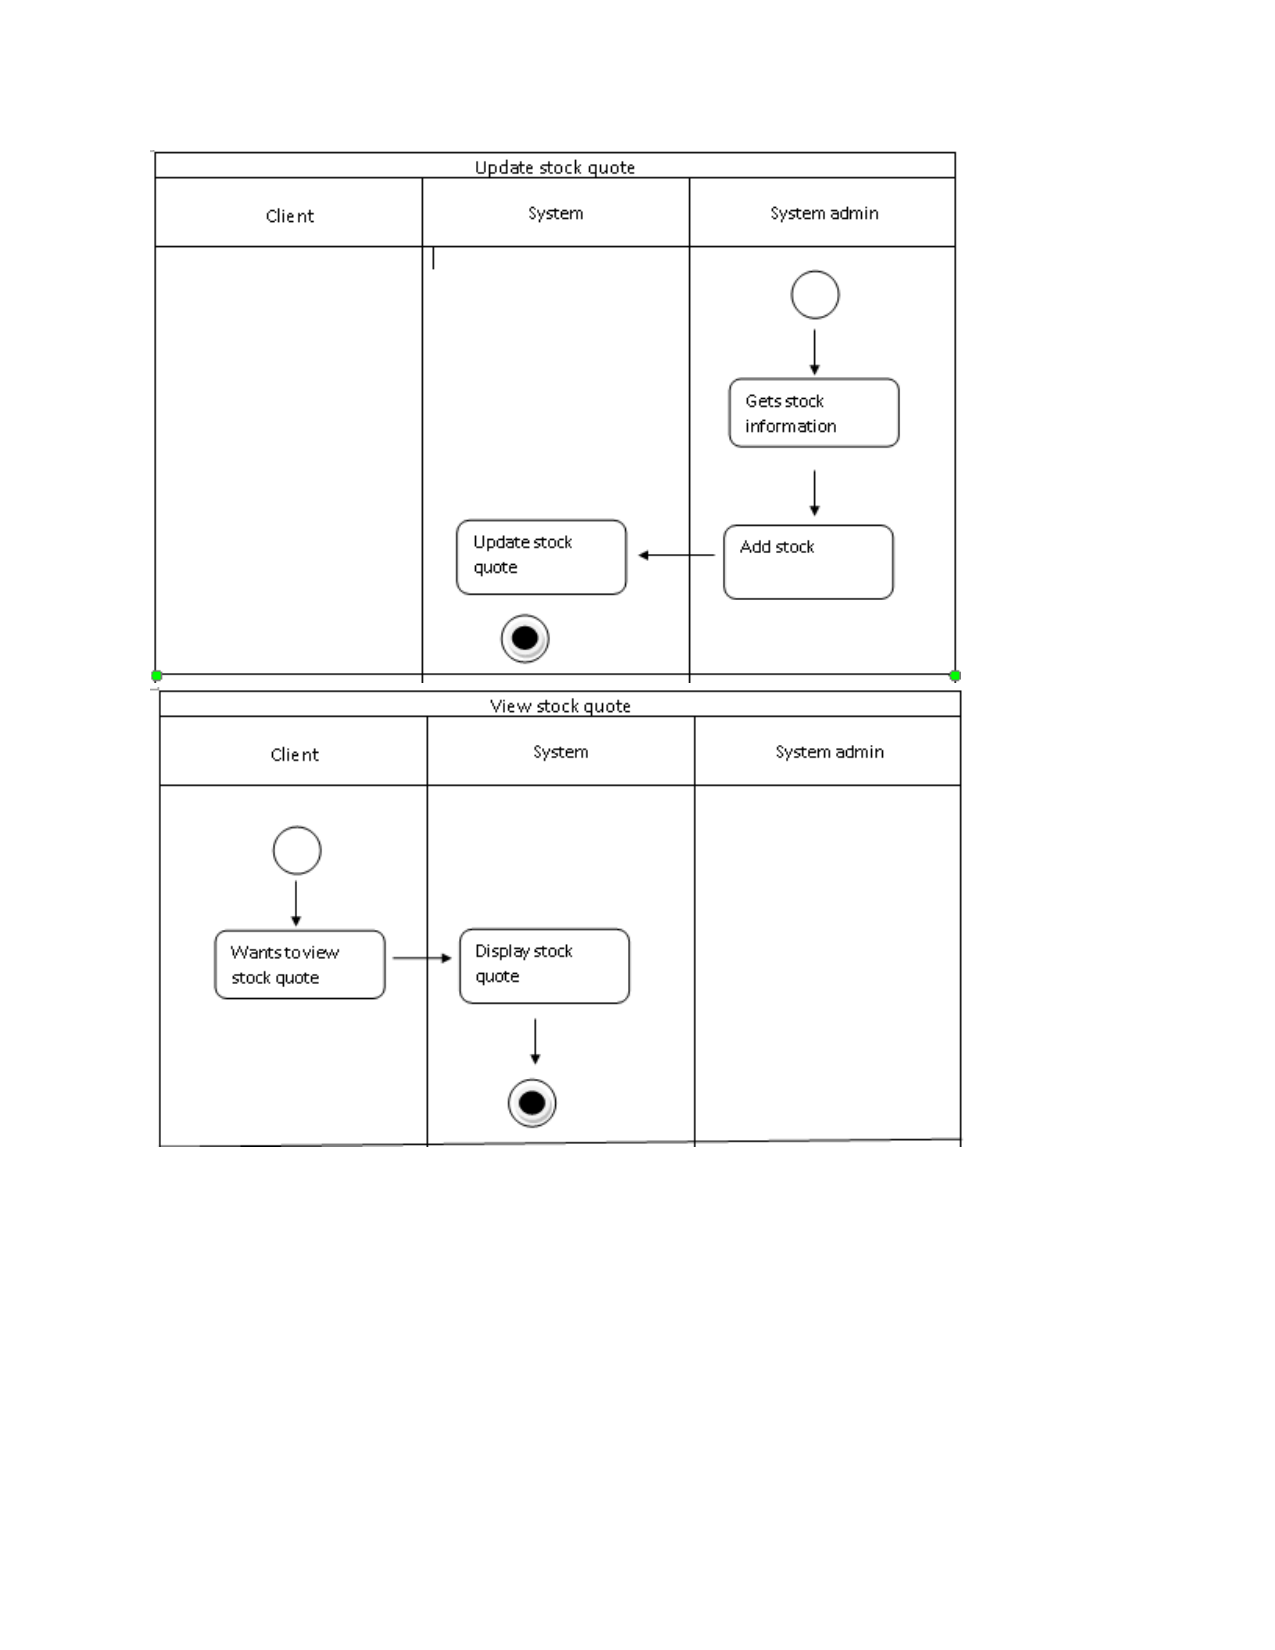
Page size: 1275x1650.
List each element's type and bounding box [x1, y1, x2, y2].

picture [150, 150, 961, 683]
picture [150, 687, 968, 1147]
